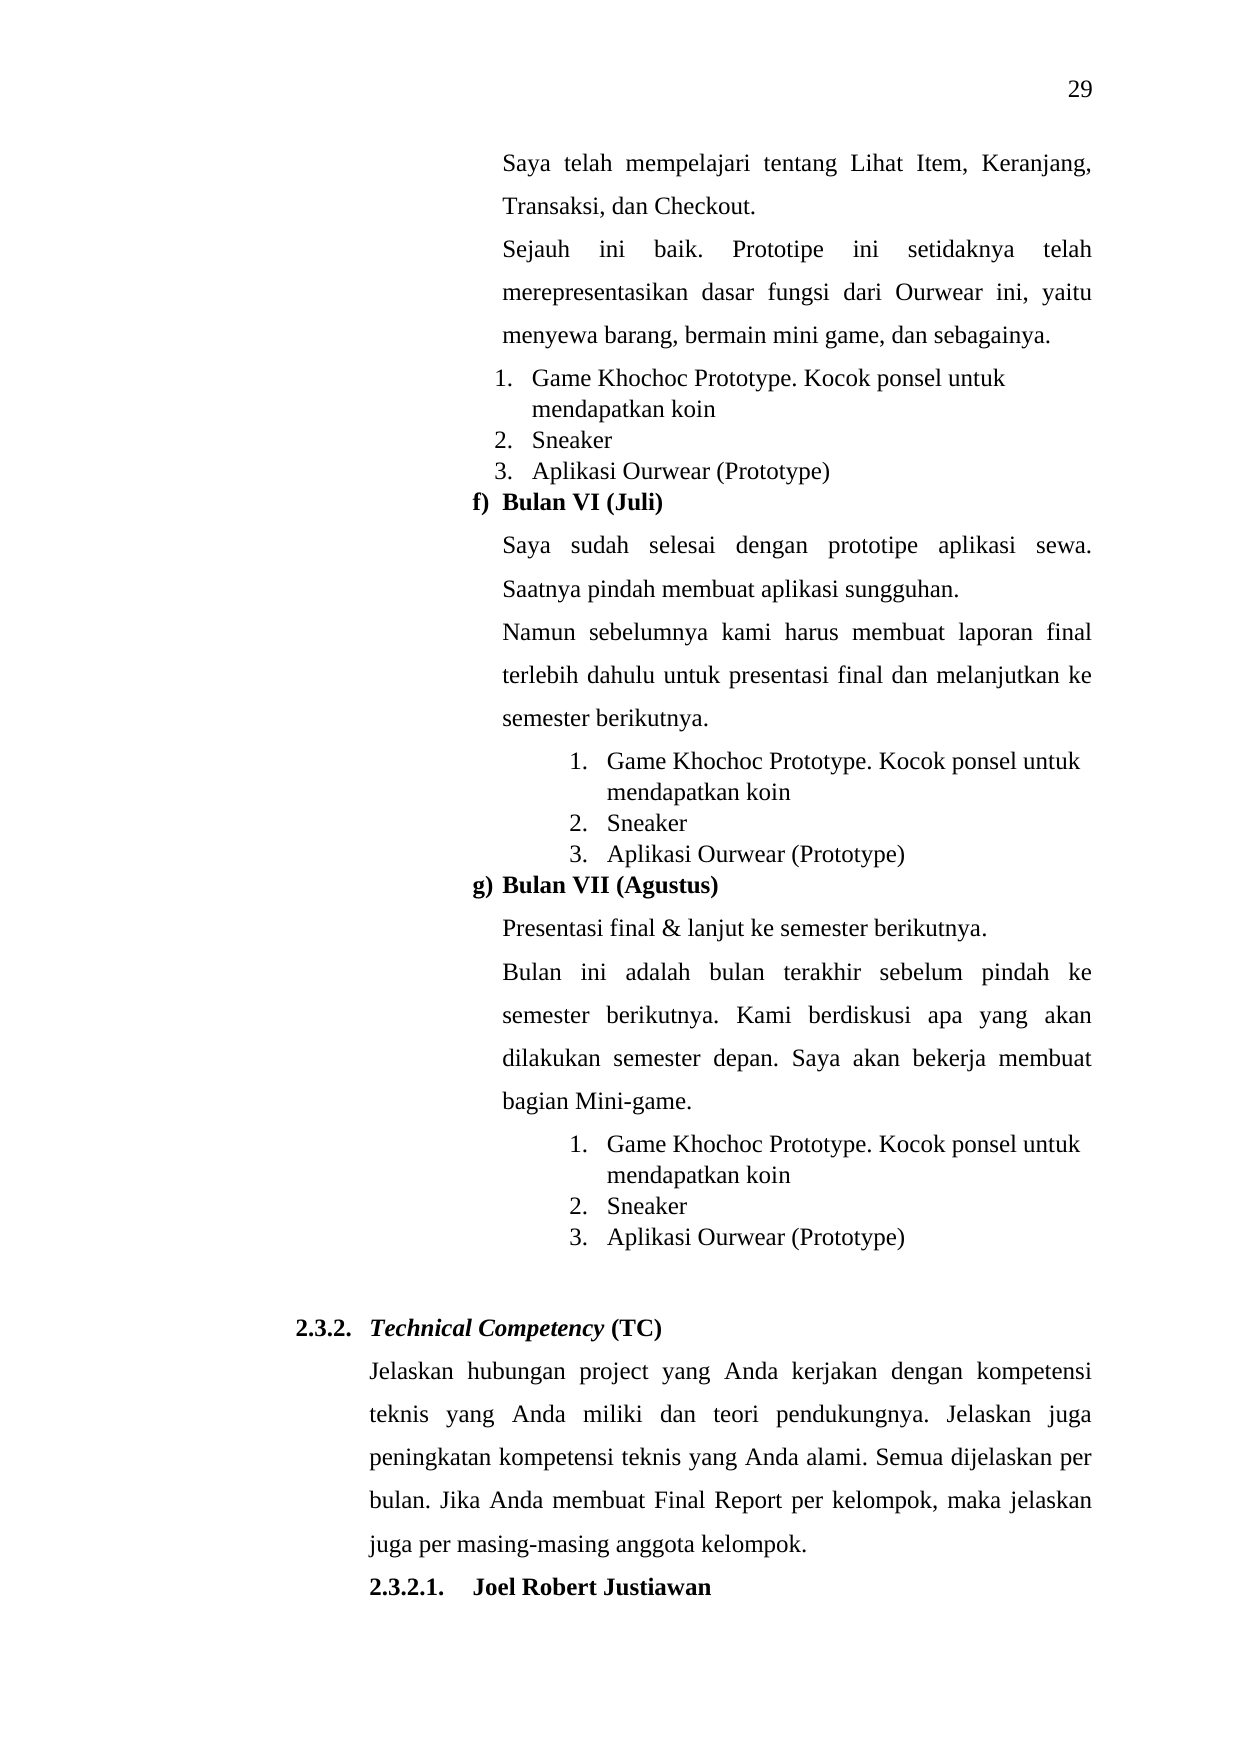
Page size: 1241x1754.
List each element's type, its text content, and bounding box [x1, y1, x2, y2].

text Presentasi final & lanjut ke semester berikutnya. [502, 913, 1092, 942]
list Aplikasi Ourwear (Prototype) [569, 839, 1092, 868]
text Namun sebelumnya kami harus membuat laporan final terlebih dahulu untuk presentasi final dan melanjutkan ke semester berikutnya. [502, 617, 1092, 732]
text Sejauh ini baik. Prototipe ini setidaknya telah merepresentasikan dasar fungsi dari Ourwear ini, yaitu menyewa barang, bermain mini game, dan sebagainya. [502, 234, 1092, 349]
list Aplikasi Ourwear (Prototype) [494, 456, 1092, 485]
list Bulan VI (Juli) [472, 487, 1092, 516]
subtitle Joel Robert Justiawan [369, 1572, 1092, 1601]
text Saya telah mempelajari tentang Lihat Item, Keranjang, Transaksi, dan Checkout. [502, 148, 1092, 219]
list Sneaker [569, 808, 1092, 837]
list Aplikasi Ourwear (Prototype) [569, 1222, 1092, 1251]
subtitle Technical Competency (TC) [295, 1313, 1092, 1342]
text Jelaskan hubungan project yang Anda kerjakan dengan kompetensi teknis yang Anda miliki dan teori pendukungnya. Jelaskan juga peningkatan kompetensi teknis yang Anda alami. Semua dijelaskan per bulan. Jika Anda membuat Final Report per kelompok, maka jelaskan juga per masing-masing anggota kelompok. [369, 1356, 1092, 1557]
list Game Khochoc Prototype. Kocok ponsel untuk mendapatkan koin [569, 746, 1092, 806]
list Sneaker [569, 1191, 1092, 1220]
list Game Khochoc Prototype. Kocok ponsel untuk mendapatkan koin [569, 1129, 1092, 1189]
text Saya sudah selesai dengan prototipe aplikasi sewa. Saatnya pindah membuat aplikasi sungguhan. [502, 531, 1092, 602]
list Game Khochoc Prototype. Kocok ponsel untuk mendapatkan koin [494, 363, 1092, 423]
text Bulan ini adalah bulan terakhir sebelum pindah ke semester berikutnya. Kami berdiskusi apa yang akan dilakukan semester depan. Saya akan bekerja membuat bagian Mini-game. [502, 957, 1092, 1115]
list Sneaker [494, 425, 1092, 454]
list Bulan VII (Agustus) [472, 870, 1092, 899]
